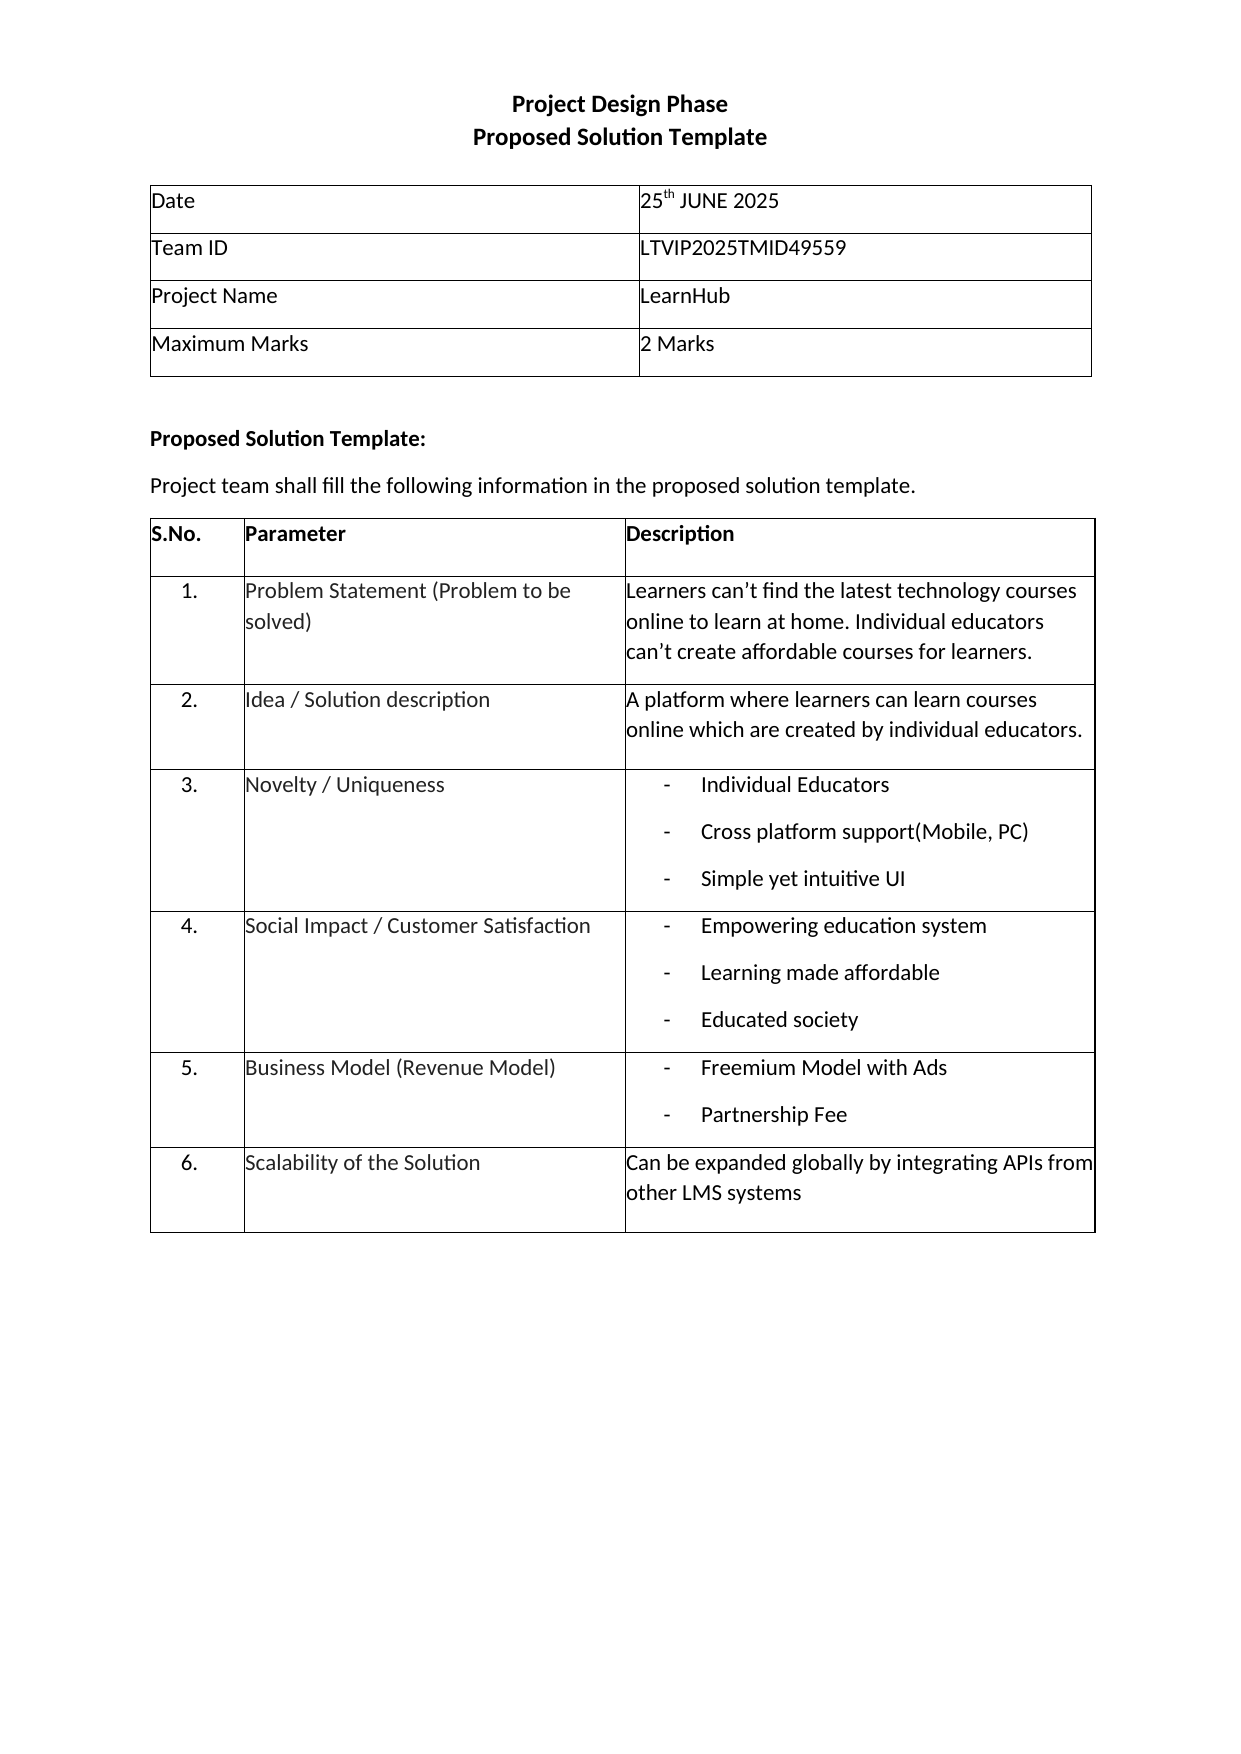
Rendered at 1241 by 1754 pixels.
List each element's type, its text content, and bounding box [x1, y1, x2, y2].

table_header S.No. [151, 519, 244, 576]
text Proposed Solution Template [150, 122, 1090, 152]
text Project Design Phase [150, 89, 1090, 119]
table_cell Scalability of the Solution [245, 1148, 625, 1232]
table_header Description [626, 519, 1094, 576]
table_cell [151, 685, 244, 769]
table_cell Maximum Marks [151, 329, 639, 376]
table_cell Can be expanded globally by integrating APIs from other LMS systems [626, 1148, 1094, 1232]
text Project team shall fill the following information in the proposed solution template. [150, 471, 1090, 499]
table_header 25th JUNE 2025 [640, 186, 1091, 232]
table_cell LearnHub [640, 281, 1091, 328]
table_cell LTVIP2025TMID49559 [640, 234, 1091, 280]
table_cell Problem Statement (Problem to be solved) [245, 577, 625, 684]
table_header Parameter [245, 519, 625, 576]
table_cell 2 Marks [640, 329, 1091, 376]
table_cell [151, 912, 244, 1052]
table_cell Project Name [151, 281, 639, 328]
table_cell [151, 1148, 244, 1232]
table_cell [151, 1053, 244, 1147]
table_cell [151, 577, 244, 684]
table_cell Team ID [151, 234, 639, 280]
table_cell Freemium Model with Ads Partnership Fee [626, 1053, 1094, 1147]
table_cell Learners can’t find the latest technology courses online to learn at home. Individual educators can’t create affordable courses for learners. [626, 577, 1094, 684]
table_cell [151, 770, 244, 911]
table_cell Idea / Solution description [245, 685, 625, 769]
table_cell Business Model (Revenue Model) [245, 1053, 625, 1147]
table_header Date [151, 186, 639, 232]
table_cell Social Impact / Customer Satisfaction [245, 912, 625, 1052]
table_cell A platform where learners can learn courses online which are created by individual educators. [626, 685, 1094, 769]
table_cell Empowering education system Learning made affordable Educated society [626, 912, 1094, 1052]
text Proposed Solution Template: [150, 424, 1090, 452]
table_cell Individual Educators Cross platform support(Mobile, PC) Simple yet intuitive UI [626, 770, 1094, 911]
table_cell Novelty / Uniqueness [245, 770, 625, 911]
